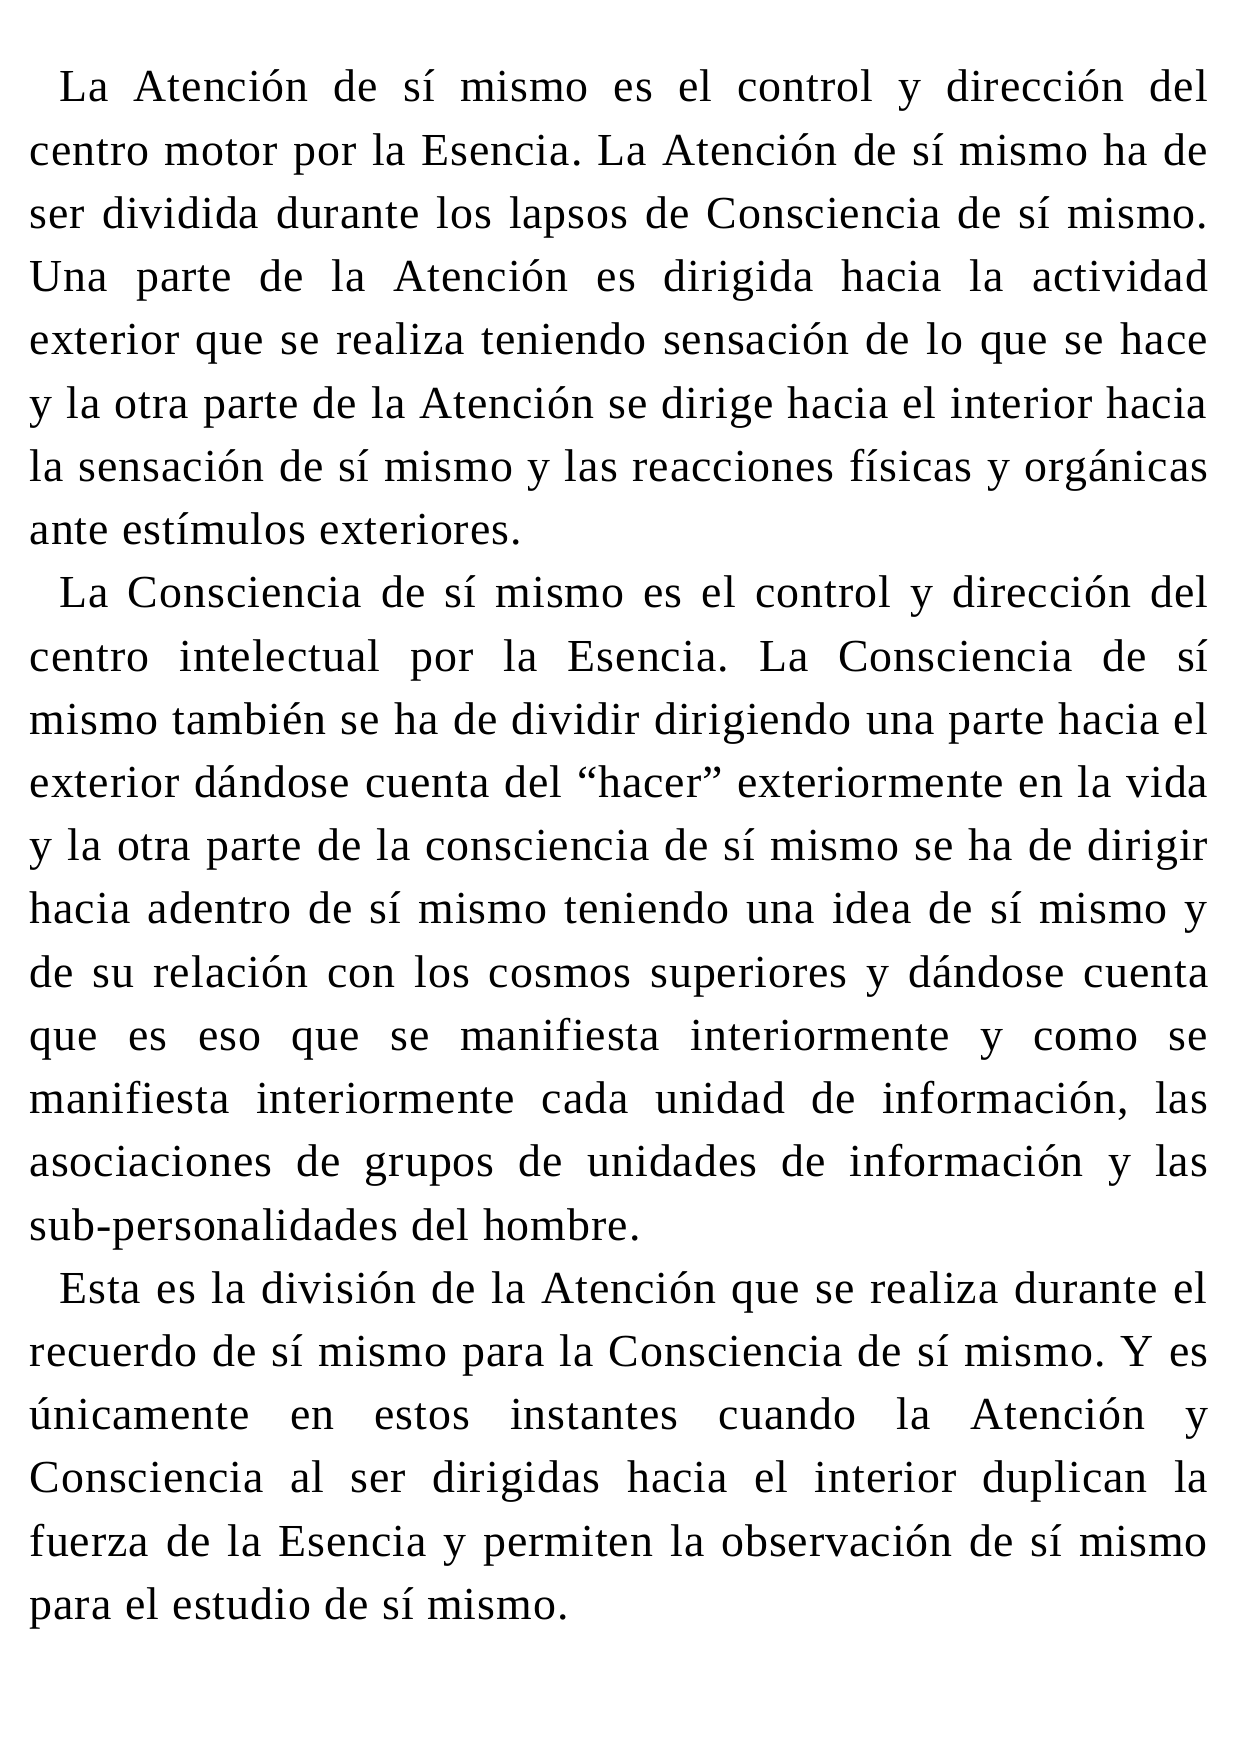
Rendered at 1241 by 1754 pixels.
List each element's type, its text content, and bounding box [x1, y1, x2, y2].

text La Atención de sí mismo es el control y dirección del centro motor por la Esencia. La Atención de sí mismo ha de ser dividida durante los lapsos de Consciencia de sí mismo. Una parte de la Atención es dirigida hacia la actividad exterior que se realiza teniendo sensación de lo que se hace y la otra parte de la Atención se dirige hacia el interior hacia la sensación de sí mismo y las reacciones físicas y orgánicas ante estímulos exteriores. [29, 59, 1211, 554]
text La Consciencia de sí mismo es el control y dirección del centro intelectual por la Esencia. La Consciencia de sí mismo también se ha de dividir dirigiendo una parte hacia el exterior dándose cuenta del “hacer” exteriormente en la vida y la otra parte de la consciencia de sí mismo se ha de dirigir hacia adentro de sí mismo teniendo una idea de sí mismo y de su relación con los cosmos superiores y dándose cuenta que es eso que se manifiesta interiormente y como se manifiesta interiormente cada unidad de información, las asociaciones de grupos de unidades de información y las sub-personalidades del hombre. [29, 565, 1211, 1250]
text Esta es la división de la Atención que se realiza durante el recuerdo de sí mismo para la Consciencia de sí mismo. Y es únicamente en estos instantes cuando la Atención y Consciencia al ser dirigidas hacia el interior duplican la fuerza de la Esencia y permiten la observación de sí mismo para el estudio de sí mismo. [29, 1260, 1211, 1629]
